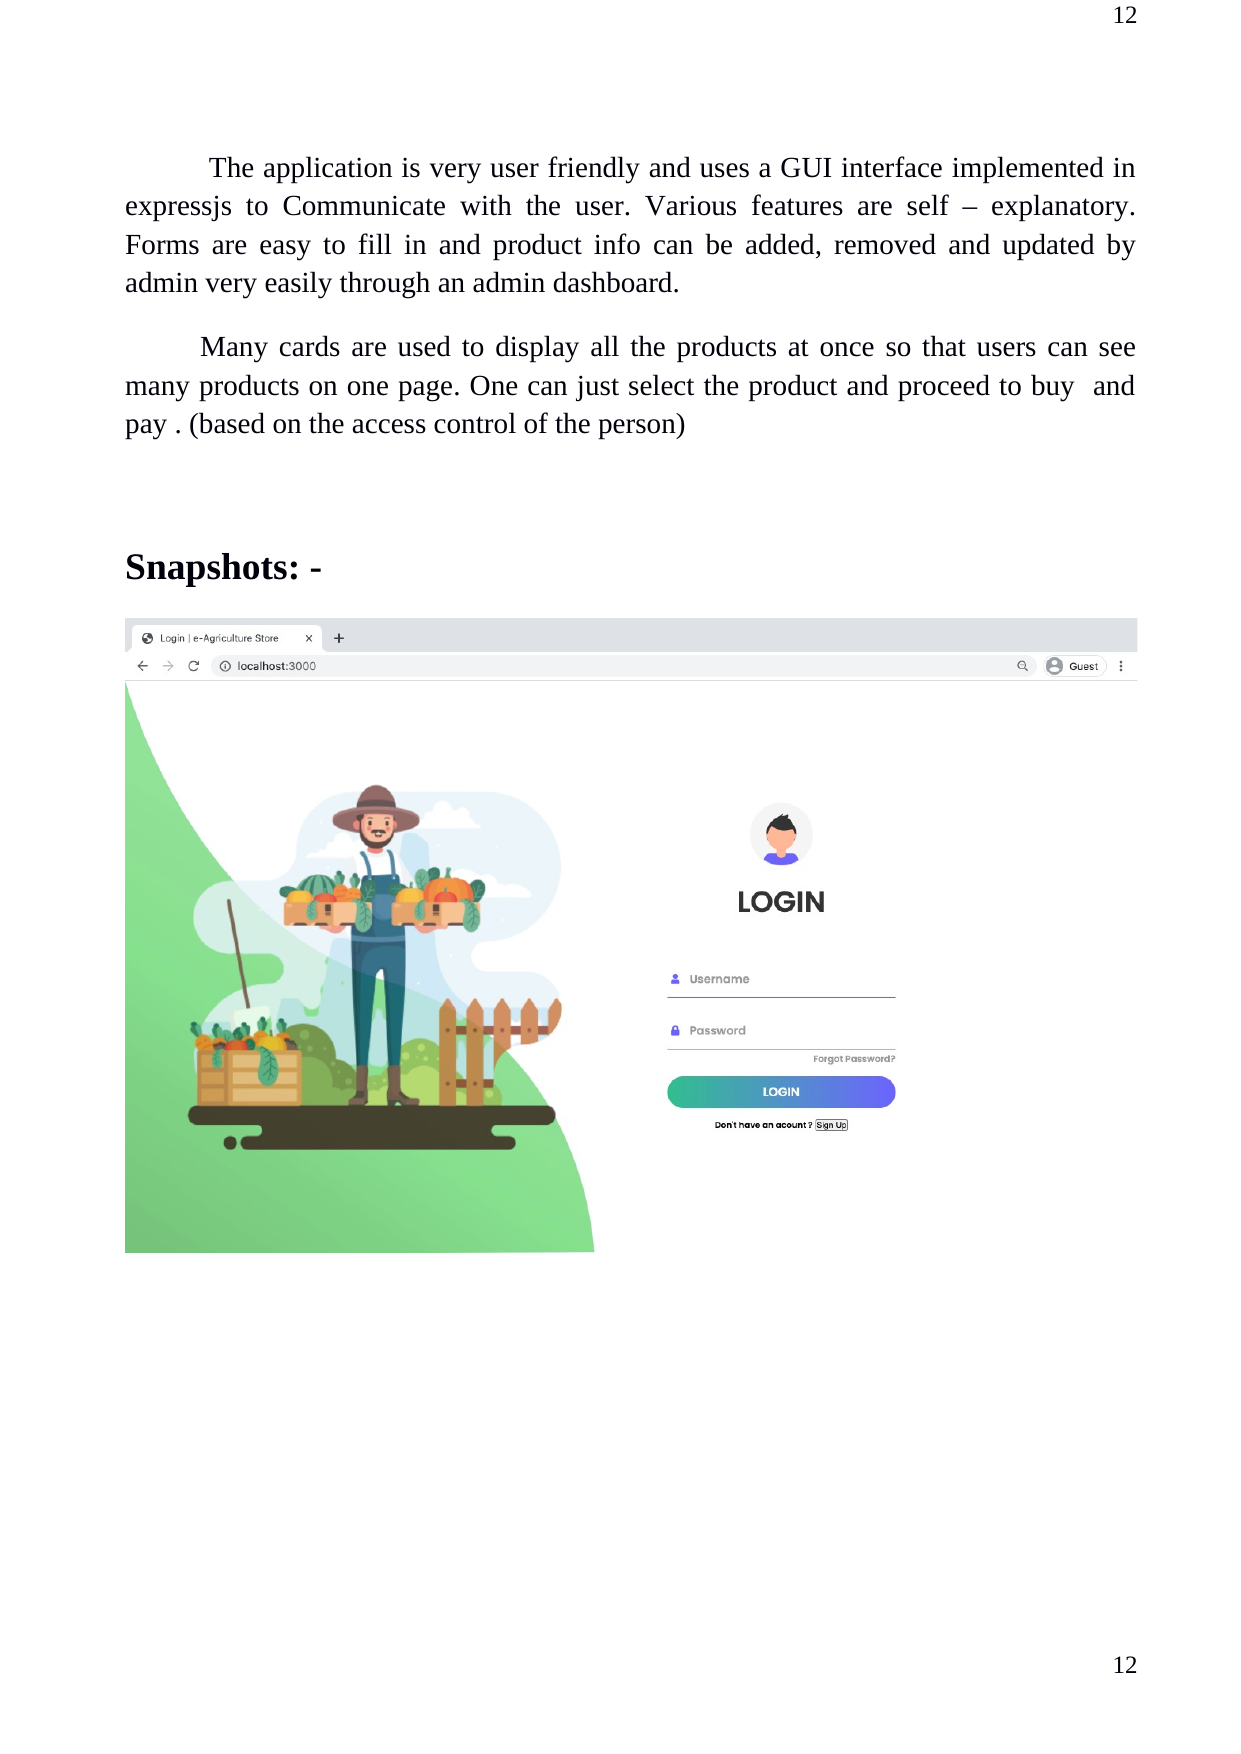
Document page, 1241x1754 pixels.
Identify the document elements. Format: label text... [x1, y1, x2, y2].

text The application is very user friendly and uses a GUI interface implemented in expressjs to Communicate with the user. Various features are self – explanatory. Forms are easy to fill in and product info can be added, removed and updated by admin very easily through an admin dashboard. [125, 150, 1137, 299]
text Snapshots: - [125, 544, 1137, 587]
text Many cards are used to display all the products at once so that users can see many products on one page. One can just select the product and proceed to buy and pay . (based on the access control of the person) [125, 329, 1137, 440]
picture [125, 618, 1138, 1253]
